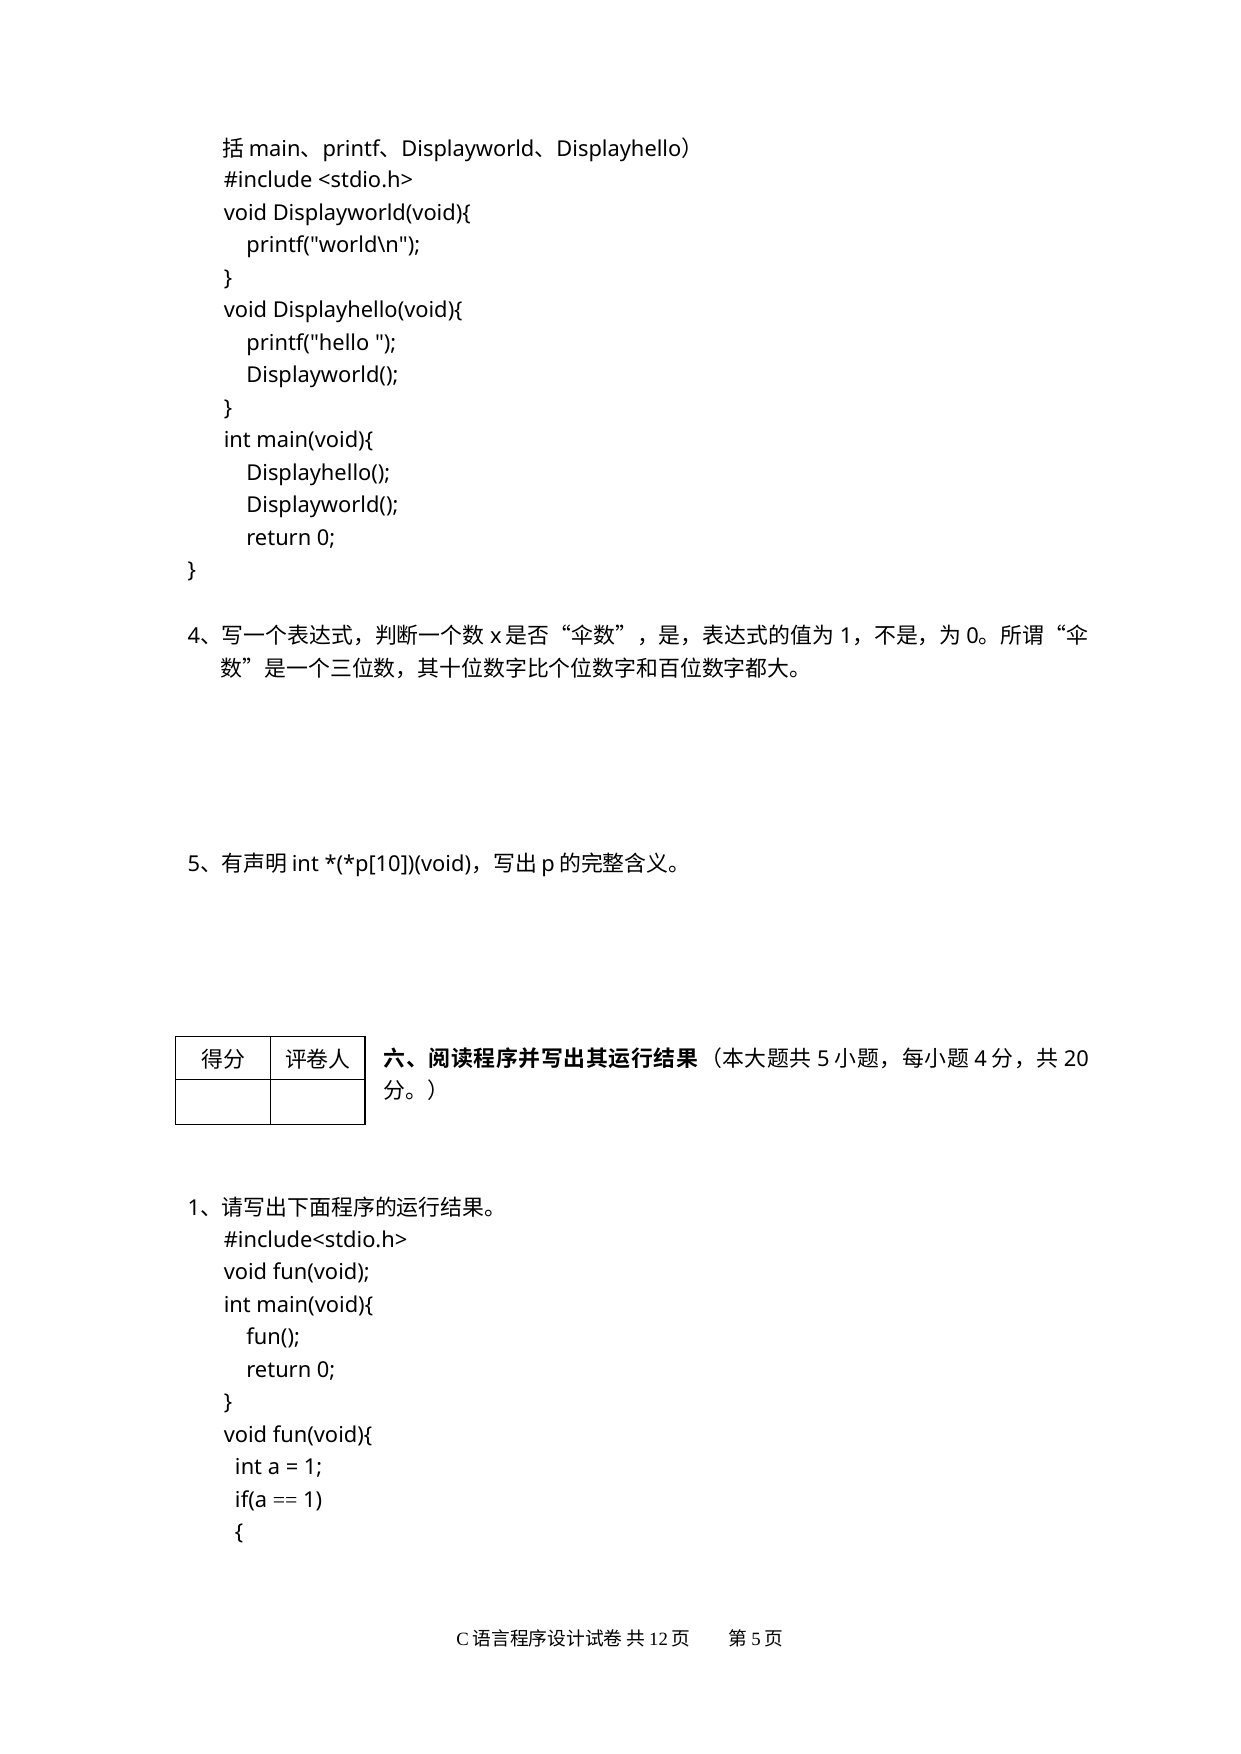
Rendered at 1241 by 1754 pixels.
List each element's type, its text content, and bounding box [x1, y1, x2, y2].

table_header 评卷人 [271, 1037, 364, 1079]
text printf("hello "); [187, 326, 1089, 358]
table_cell [271, 1080, 364, 1124]
text } [187, 553, 1089, 586]
text fun(); [187, 1320, 1089, 1352]
text printf("world\n"); [187, 228, 1089, 261]
text } [187, 1385, 1089, 1417]
text Displayhello(); [187, 456, 1089, 488]
text return 0; [187, 521, 1089, 553]
text if(a == 1) [187, 1482, 1089, 1515]
text 六、阅读程序并写出其运行结果（本大题共5小题，每小题4分，共20分。） [366, 1041, 1089, 1106]
list 4、写一个表达式，判断一个数x是否“伞数”，是，表达式的值为1，不是，为0。所谓“伞数”是一个三位数，其十位数字比个位数字和百位数字都大。 [187, 618, 1089, 683]
text int main(void){ [187, 423, 1089, 456]
text 1、请写出下面程序的运行结果。 [187, 1190, 1089, 1222]
text Displayworld(); [187, 488, 1089, 521]
text int a = 1; [187, 1450, 1089, 1482]
text } [187, 261, 1089, 293]
text void Displayhello(void){ [187, 293, 1089, 326]
text void fun(void){ [187, 1417, 1089, 1450]
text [187, 131, 1089, 163]
text } [187, 391, 1089, 423]
table_cell [176, 1080, 270, 1124]
text int main(void){ [187, 1287, 1089, 1320]
text #include <stdio.h> [187, 163, 1089, 196]
text return 0; [187, 1352, 1089, 1385]
text void Displayworld(void){ [187, 196, 1089, 228]
table_header 得分 [176, 1037, 270, 1079]
text 5、有声明int *(*p[10])(void)，写出p的完整含义。 [187, 846, 1089, 878]
text Displayworld(); [187, 358, 1089, 391]
text #include<stdio.h> [187, 1222, 1089, 1255]
text void fun(void); [187, 1255, 1089, 1287]
text { [187, 1515, 1089, 1547]
